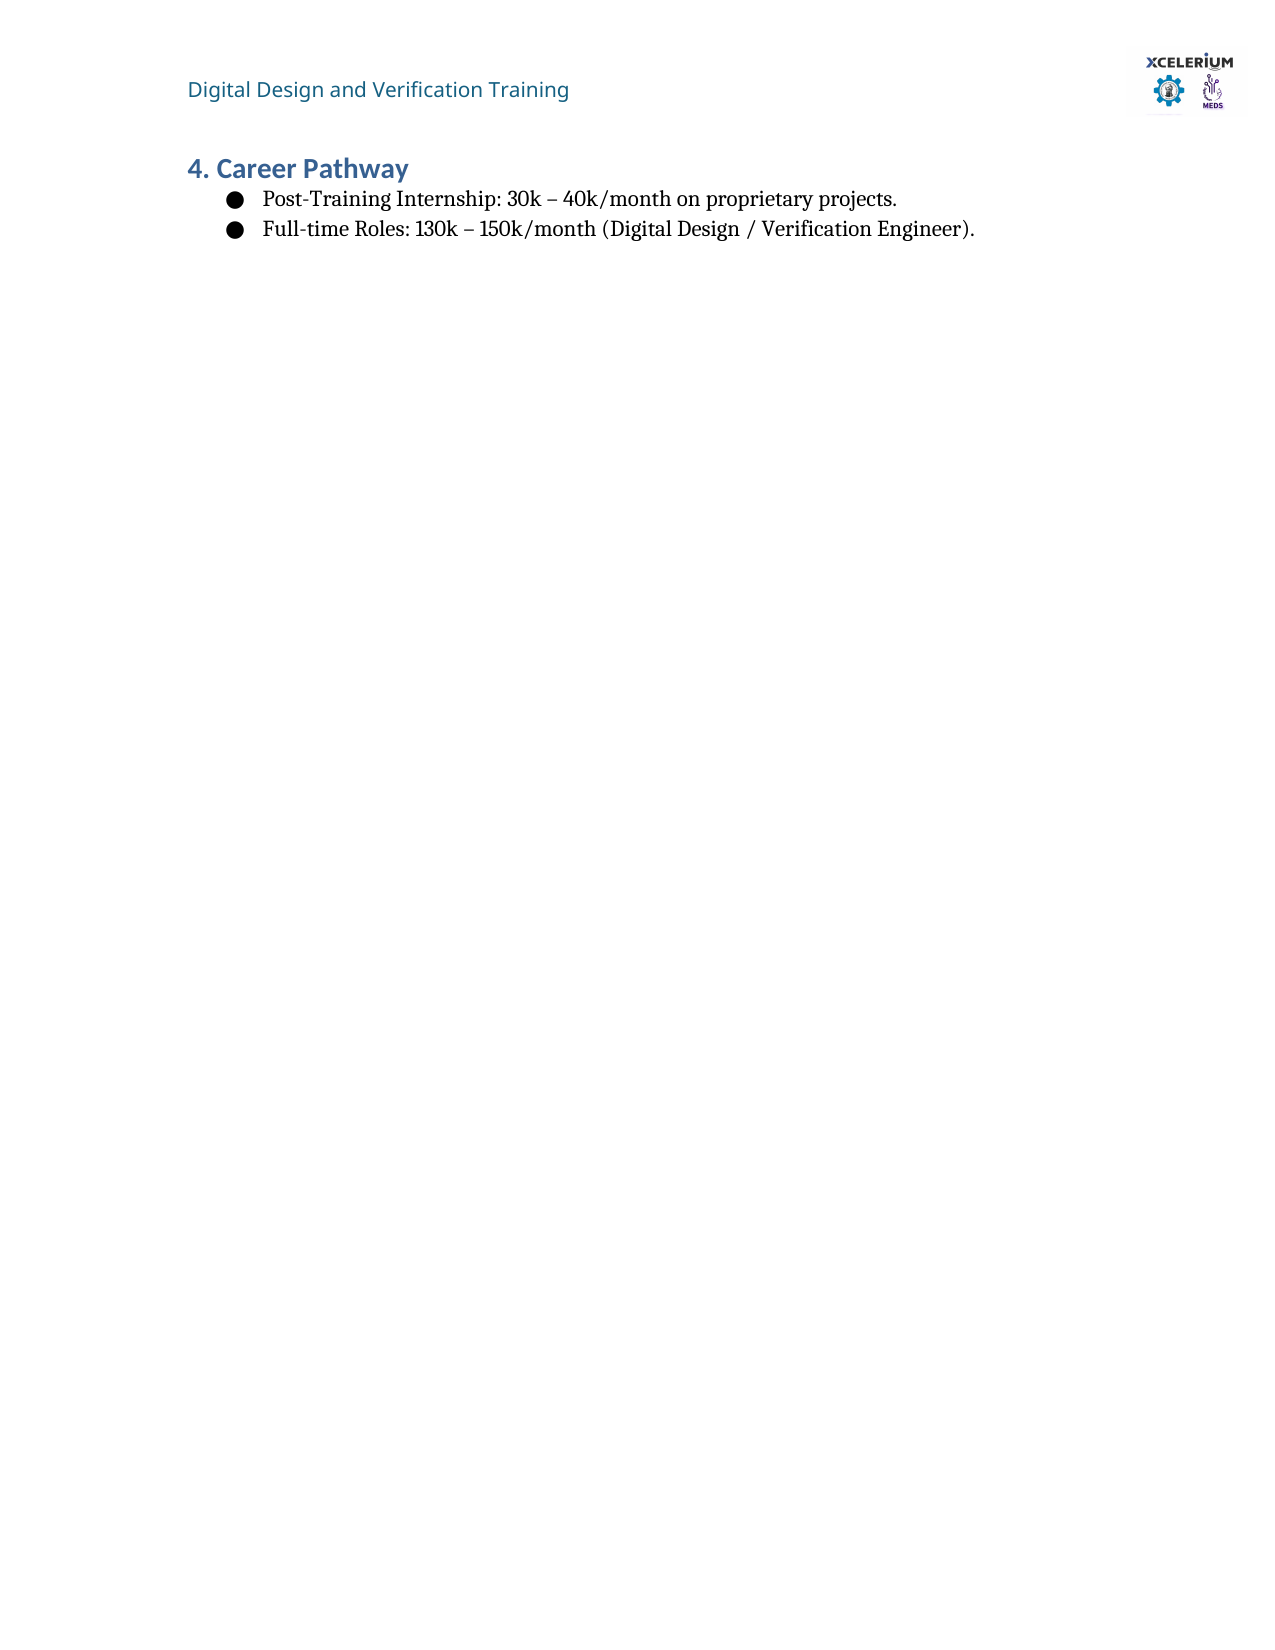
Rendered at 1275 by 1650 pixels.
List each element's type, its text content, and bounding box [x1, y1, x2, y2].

list Post-Training Internship: 30k – 40k/month on proprietary projects. [225, 186, 1087, 212]
list Full-time Roles: 130k – 150k/month (Digital Design / Verification Engineer). [225, 216, 1087, 242]
picture [1126, 46, 1248, 117]
subtitle 4. Career Pathway [187, 150, 1087, 186]
